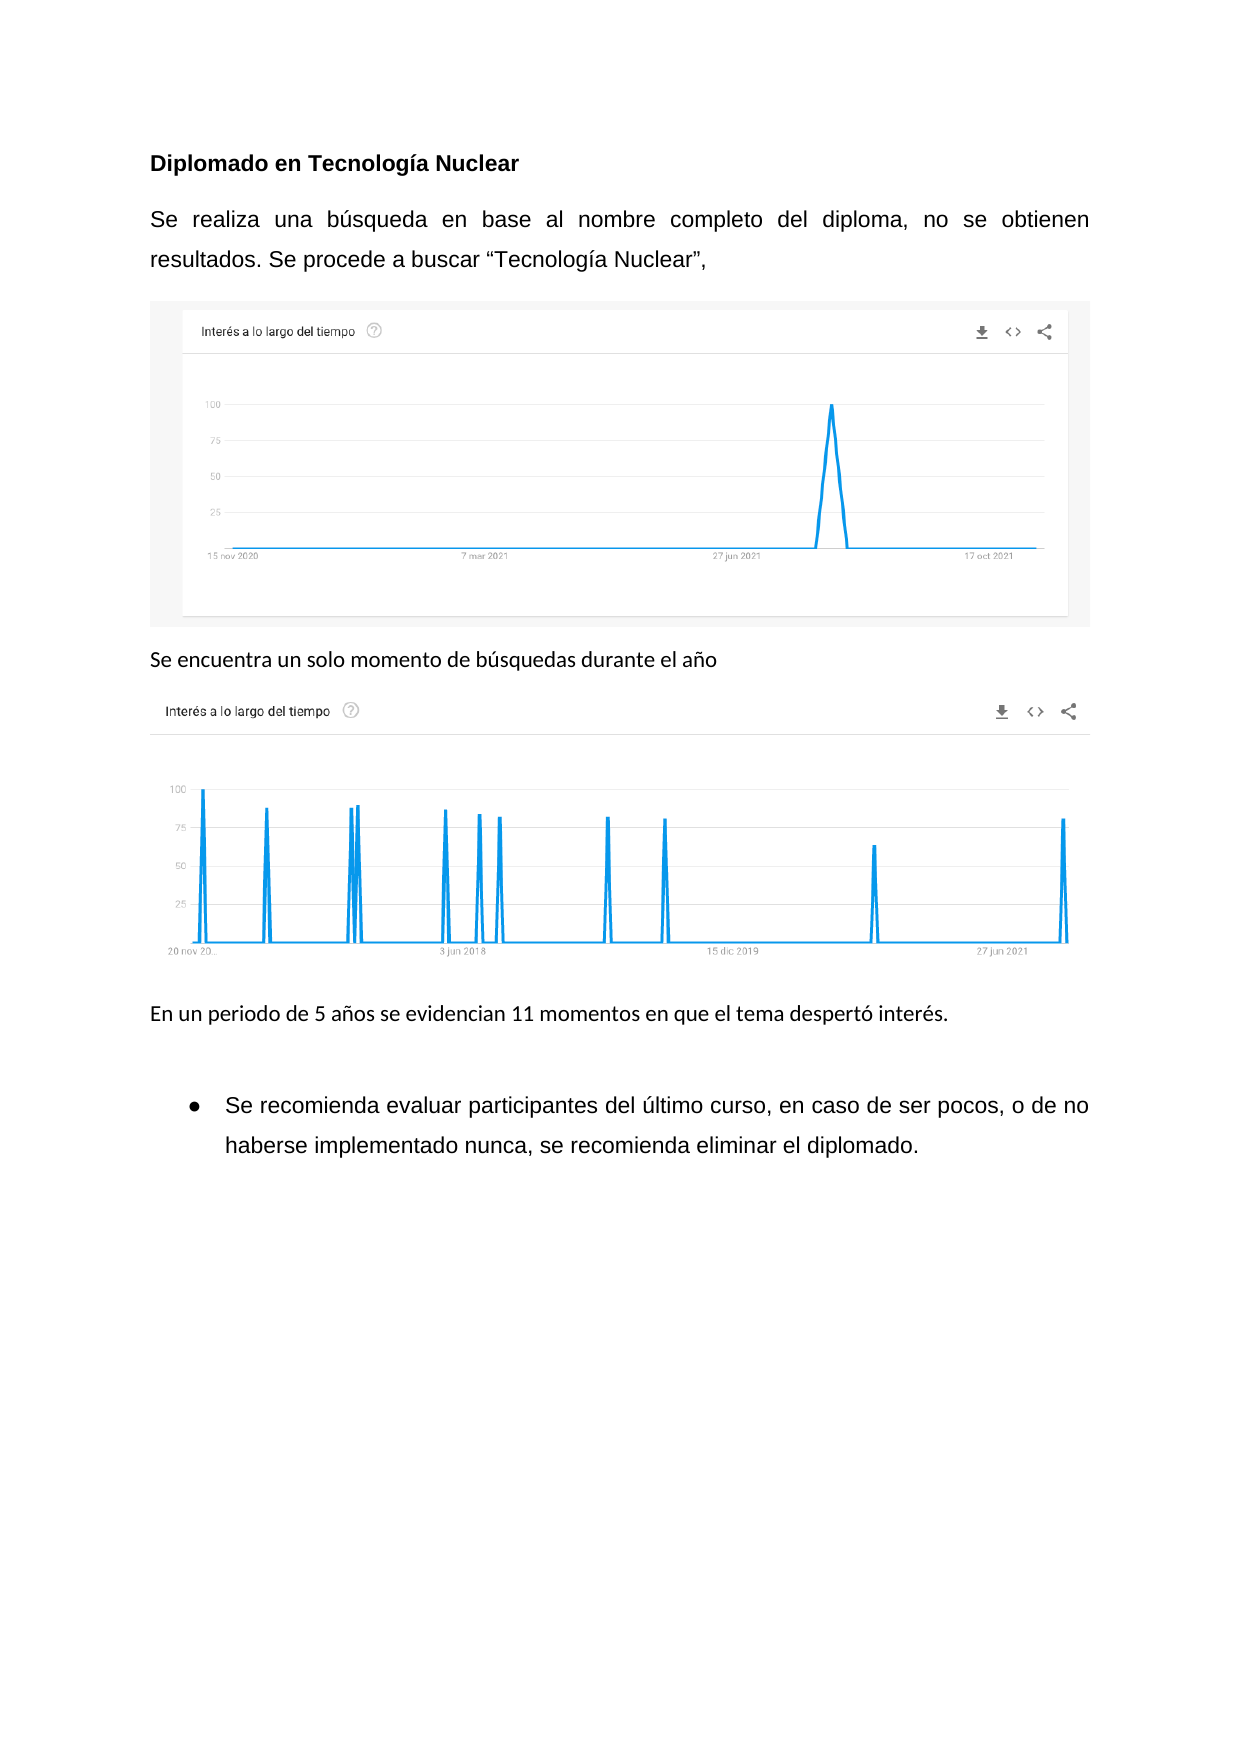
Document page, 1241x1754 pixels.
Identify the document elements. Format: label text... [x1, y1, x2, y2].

picture [150, 301, 1091, 627]
text Se realiza una búsqueda en base al nombre completo del diploma, no se obtienen resultados. Se procede a buscar “Tecnología Nuclear”, [150, 206, 1090, 272]
text Se encuentra un solo momento de búsquedas durante el año [150, 646, 1090, 673]
picture [150, 692, 1091, 980]
text Diplomado en Tecnología Nuclear [150, 150, 1090, 176]
text En un periodo de 5 años se evidencian 11 momentos en que el tema despertó interés. [150, 999, 1090, 1027]
list Se recomienda evaluar participantes del último curso, en caso de ser pocos, o de no haberse implementado nunca, se recomienda eliminar el diplomado. [187, 1092, 1090, 1158]
